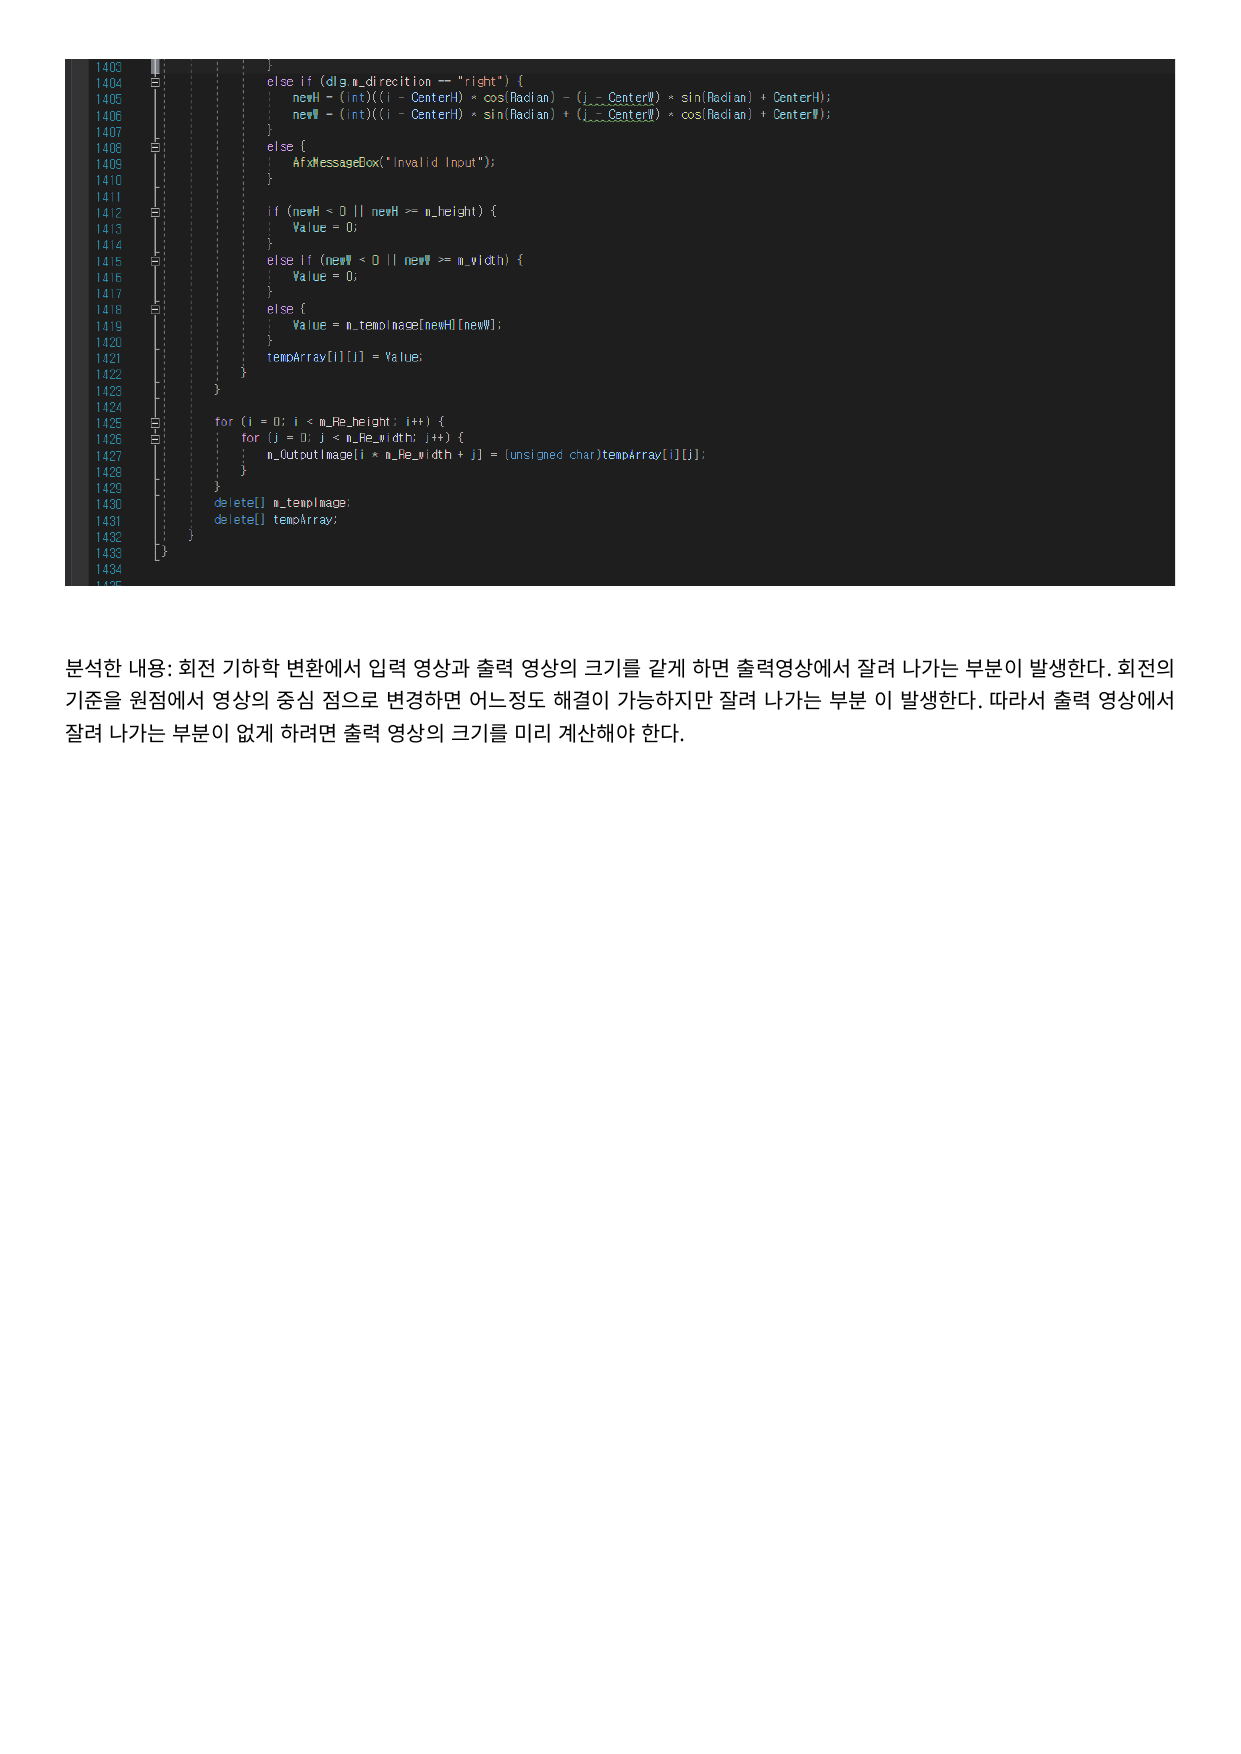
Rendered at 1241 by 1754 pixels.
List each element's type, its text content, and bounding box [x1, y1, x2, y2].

picture [65, 59, 1176, 586]
text 분석한 내용: 회전 기하학 변환에서 입력 영상과 출력 영상의 크기를 같게 하면 출력영상에서 잘려 나가는 부분이 발생한다. 회전의 기준을 원점에서 영상의 중심 점으로 변경하면 어느정도 해결이 가능하지만 잘려 나가는 부분 이 발생한다. 따라서 출력 영상에서 잘려 나가는 부분이 없게 하려면 출력 영상의 크기를 미리 계산해야 한다. [65, 652, 1175, 748]
